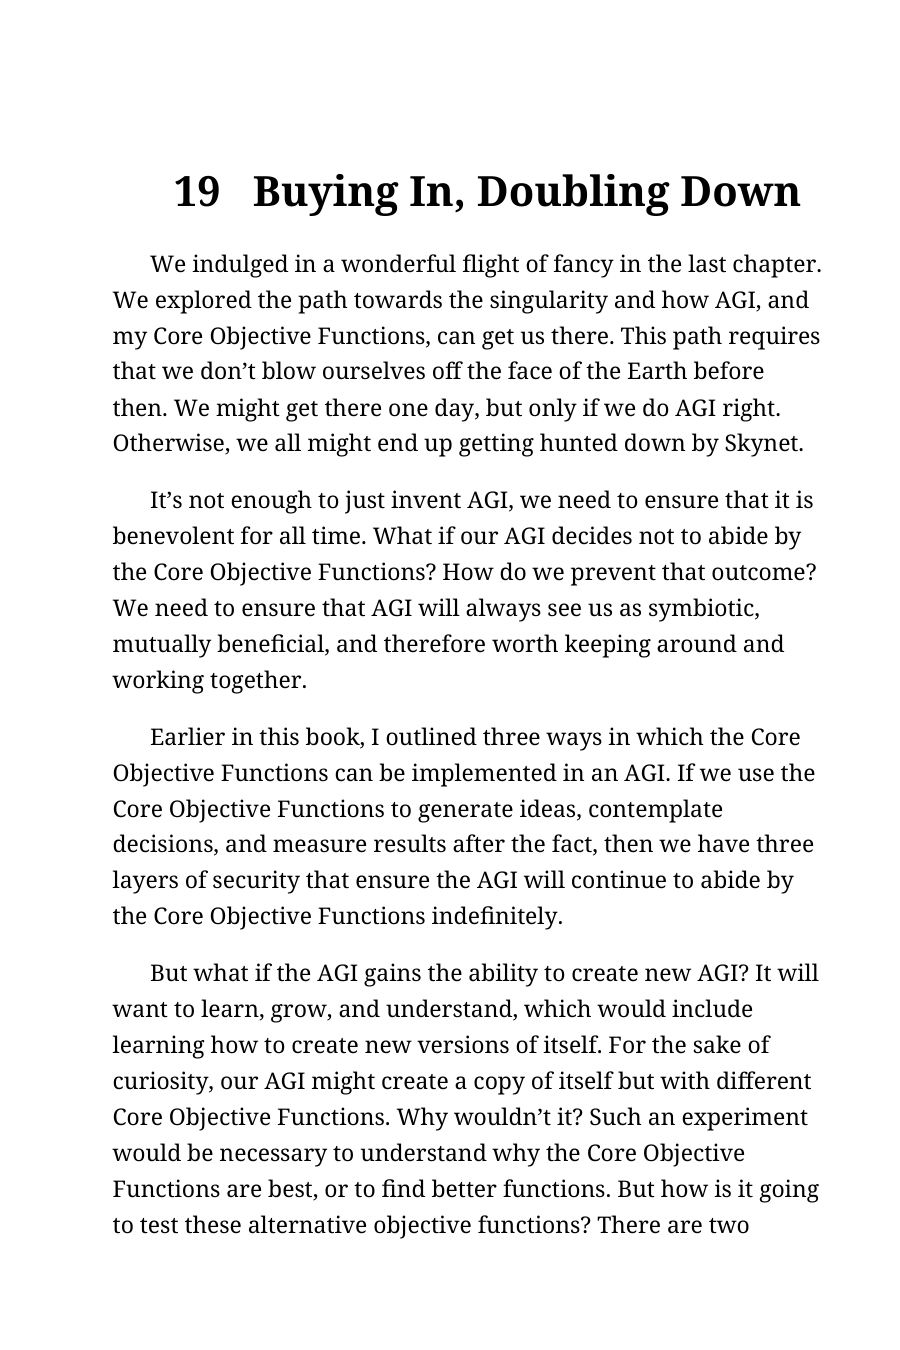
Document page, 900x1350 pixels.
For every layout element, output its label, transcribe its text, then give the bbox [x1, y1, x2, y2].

text We indulged in a wonderful flight of fancy in the last chapter. We explored the path towards the singularity and how AGI, and my Core Objective Functions, can get us there. This path requires that we don’t blow ourselves off the face of the Earth before then. We might get there one day, but only if we do AGI right. Otherwise, we all might end up getting hunted down by Skynet. [112, 248, 825, 459]
text It’s not enough to just invent AGI, we need to ensure that it is benevolent for all time. What if our AGI decides not to abide by the Core Objective Functions? How do we prevent that outcome? We need to ensure that AGI will always see us as symbiotic, mutually beneficial, and therefore worth keeping around and working together. [112, 484, 825, 695]
text Earlier in this book, I outlined three ways in which the Core Objective Functions can be implemented in an AGI. If we use the Core Objective Functions to generate ideas, contemplate decisions, and measure results after the fact, then we have three layers of security that ensure the AGI will continue to abide by the Core Objective Functions indefinitely. [112, 721, 825, 932]
subtitle 19 Buying In, Doubling Down [112, 162, 825, 218]
